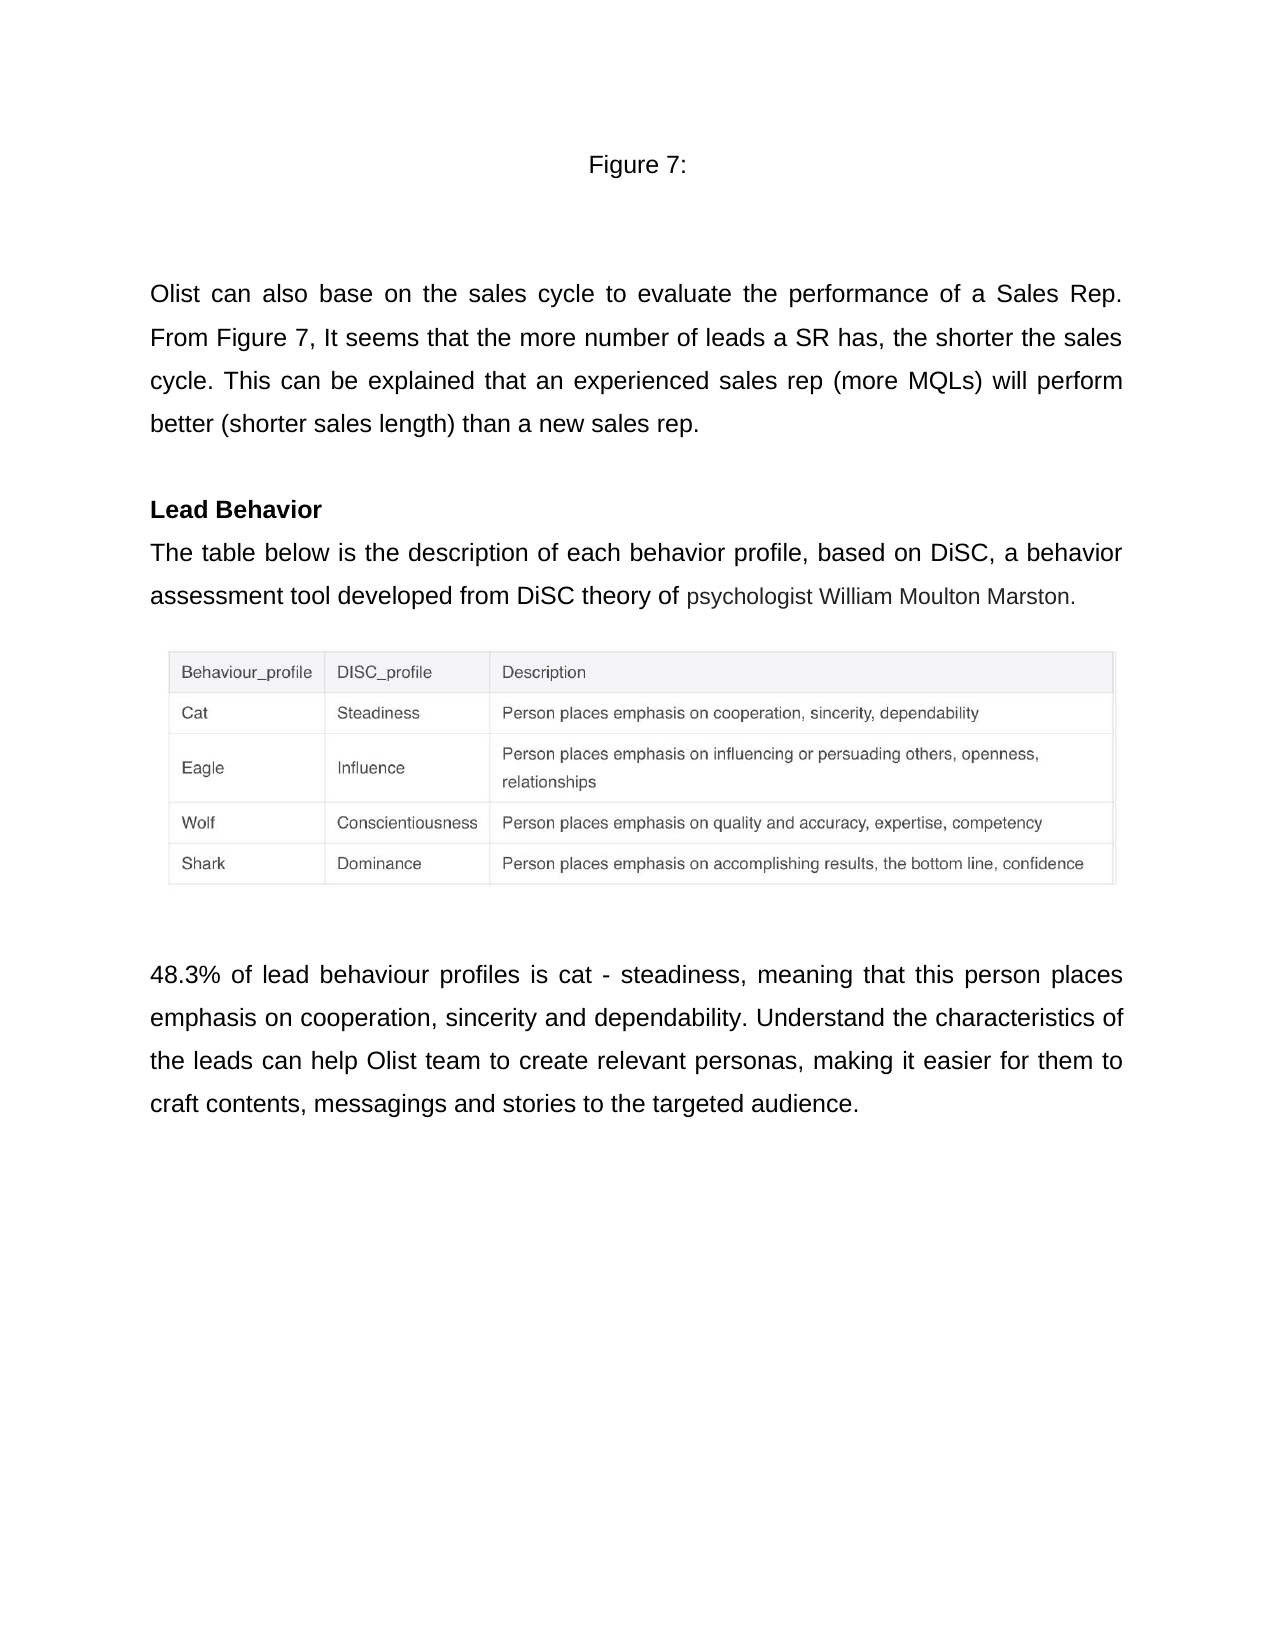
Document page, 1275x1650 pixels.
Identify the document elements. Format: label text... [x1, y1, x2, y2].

picture [150, 624, 1125, 904]
text Lead Behavior [150, 495, 1125, 524]
text 48.3% of lead behaviour profiles is cat - steadiness, meaning that this person places emphasis on cooperation, sincerity and dependability. Understand the characteristics of the leads can help Olist team to create relevant personas, making it easier for them to craft contents, messagings and stories to the targeted audience. [150, 960, 1125, 1118]
text Olist can also base on the sales cycle to evaluate the performance of a Sales Rep. From Figure 7, It seems that the more number of leads a SR has, the shorter the sales cycle. This can be explained that an experienced sales rep (more MQLs) will perform better (shorter sales length) than a new sales rep. [150, 279, 1125, 437]
text The table below is the description of each behavior profile, based on DiSC, a behavior assessment tool developed from DiSC theory of psychologist William Moulton Marston. [150, 538, 1125, 610]
text Figure 7: [150, 150, 1125, 179]
